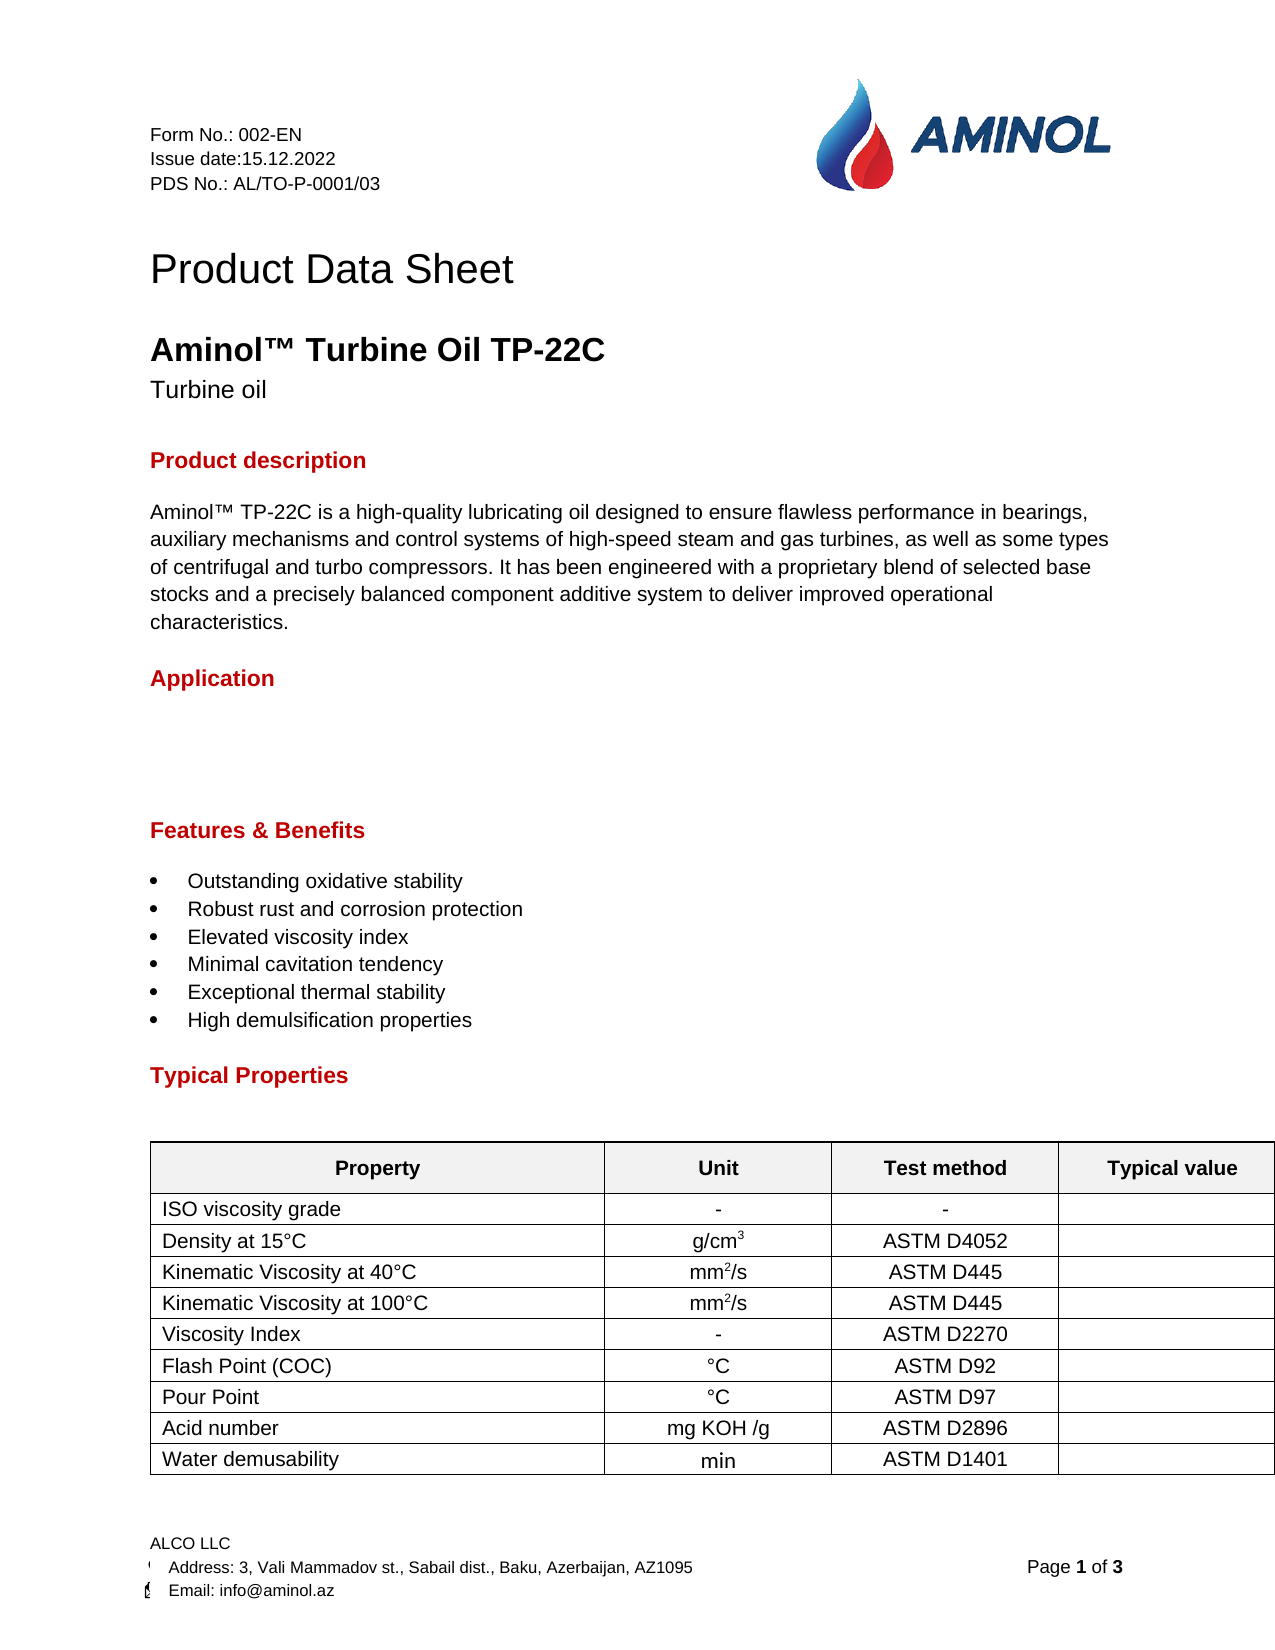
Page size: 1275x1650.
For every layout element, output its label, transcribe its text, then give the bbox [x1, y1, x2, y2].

table_cell ASTM D92 [832, 1350, 1058, 1381]
table_cell [1059, 1350, 1274, 1381]
table_cell - [605, 1194, 831, 1224]
table_cell Water demusability [151, 1444, 604, 1474]
list Elevated viscosity index [150, 924, 1125, 949]
table_cell ASTM D4052 [832, 1225, 1058, 1256]
text Aminol™ TP-22C is a high-quality lubricating oil designed to ensure flawless performance in bearings, auxiliary mechanisms and control systems of high-speed steam and gas turbines, as well as some types of centrifugal and turbo compressors. It has been engineered with a proprietary blend of selected base stocks and a precisely balanced component additive system to deliver improved operational characteristics. [150, 500, 1125, 634]
table_cell Kinematic Viscosity at 40°C [151, 1257, 604, 1287]
text Product Data Sheet [150, 244, 1125, 292]
list Outstanding oxidative stability [150, 869, 1125, 893]
table_header Test method [832, 1143, 1058, 1193]
text Aminol™ Turbine Oil TP-22C [150, 330, 1125, 369]
table_cell °C [605, 1382, 831, 1412]
table_cell Flash Point (COC) [151, 1350, 604, 1381]
picture [143, 1580, 150, 1599]
table_cell Acid number [151, 1413, 604, 1443]
table_cell ASTM D445 [832, 1257, 1058, 1287]
table_cell - [832, 1194, 1058, 1224]
table_cell ISO viscosity grade [151, 1194, 604, 1224]
text Product description [150, 447, 1125, 473]
text Typical Properties [150, 1062, 1125, 1089]
table_cell [1059, 1413, 1274, 1443]
table_cell [1059, 1225, 1274, 1256]
table_cell Density at 15°C [151, 1225, 604, 1256]
table_cell [1059, 1288, 1274, 1318]
table_header Unit [605, 1143, 831, 1193]
table_cell ASTM D445 [832, 1288, 1058, 1318]
list High demulsification properties [150, 1007, 1125, 1031]
table_cell min [605, 1444, 831, 1474]
table_cell ASTM D2270 [832, 1319, 1058, 1349]
table_cell [1059, 1444, 1274, 1474]
table_cell ASTM D2896 [832, 1413, 1058, 1443]
text Features & Benefits [150, 817, 1125, 843]
list Exceptional thermal stability [150, 980, 1125, 1004]
table_cell ASTM D97 [832, 1382, 1058, 1412]
table_cell mm2/s [605, 1288, 831, 1318]
text Turbine oil [150, 374, 1125, 403]
picture [142, 1556, 150, 1579]
table_header Property [151, 1143, 604, 1193]
table_cell [1059, 1257, 1274, 1287]
table_cell [1059, 1319, 1274, 1349]
table_header Typical value [1059, 1143, 1274, 1193]
table_cell Viscosity Index [151, 1319, 604, 1349]
table_cell °C [605, 1350, 831, 1381]
table_cell ASTM D1401 [832, 1444, 1058, 1474]
table_cell - [605, 1319, 831, 1349]
table_cell mg KOH /g [605, 1413, 831, 1443]
list Robust rust and corrosion protection [150, 897, 1125, 921]
text Application [150, 665, 1125, 691]
picture [806, 74, 1125, 198]
list Minimal cavitation tendency [150, 952, 1125, 976]
table_cell Kinematic Viscosity at 100°C [151, 1288, 604, 1318]
table_cell [1059, 1382, 1274, 1412]
table_cell [1059, 1194, 1274, 1224]
table_cell g/cm3 [605, 1225, 831, 1256]
table_cell Pour Point [151, 1382, 604, 1412]
table_cell mm2/s [605, 1257, 831, 1287]
